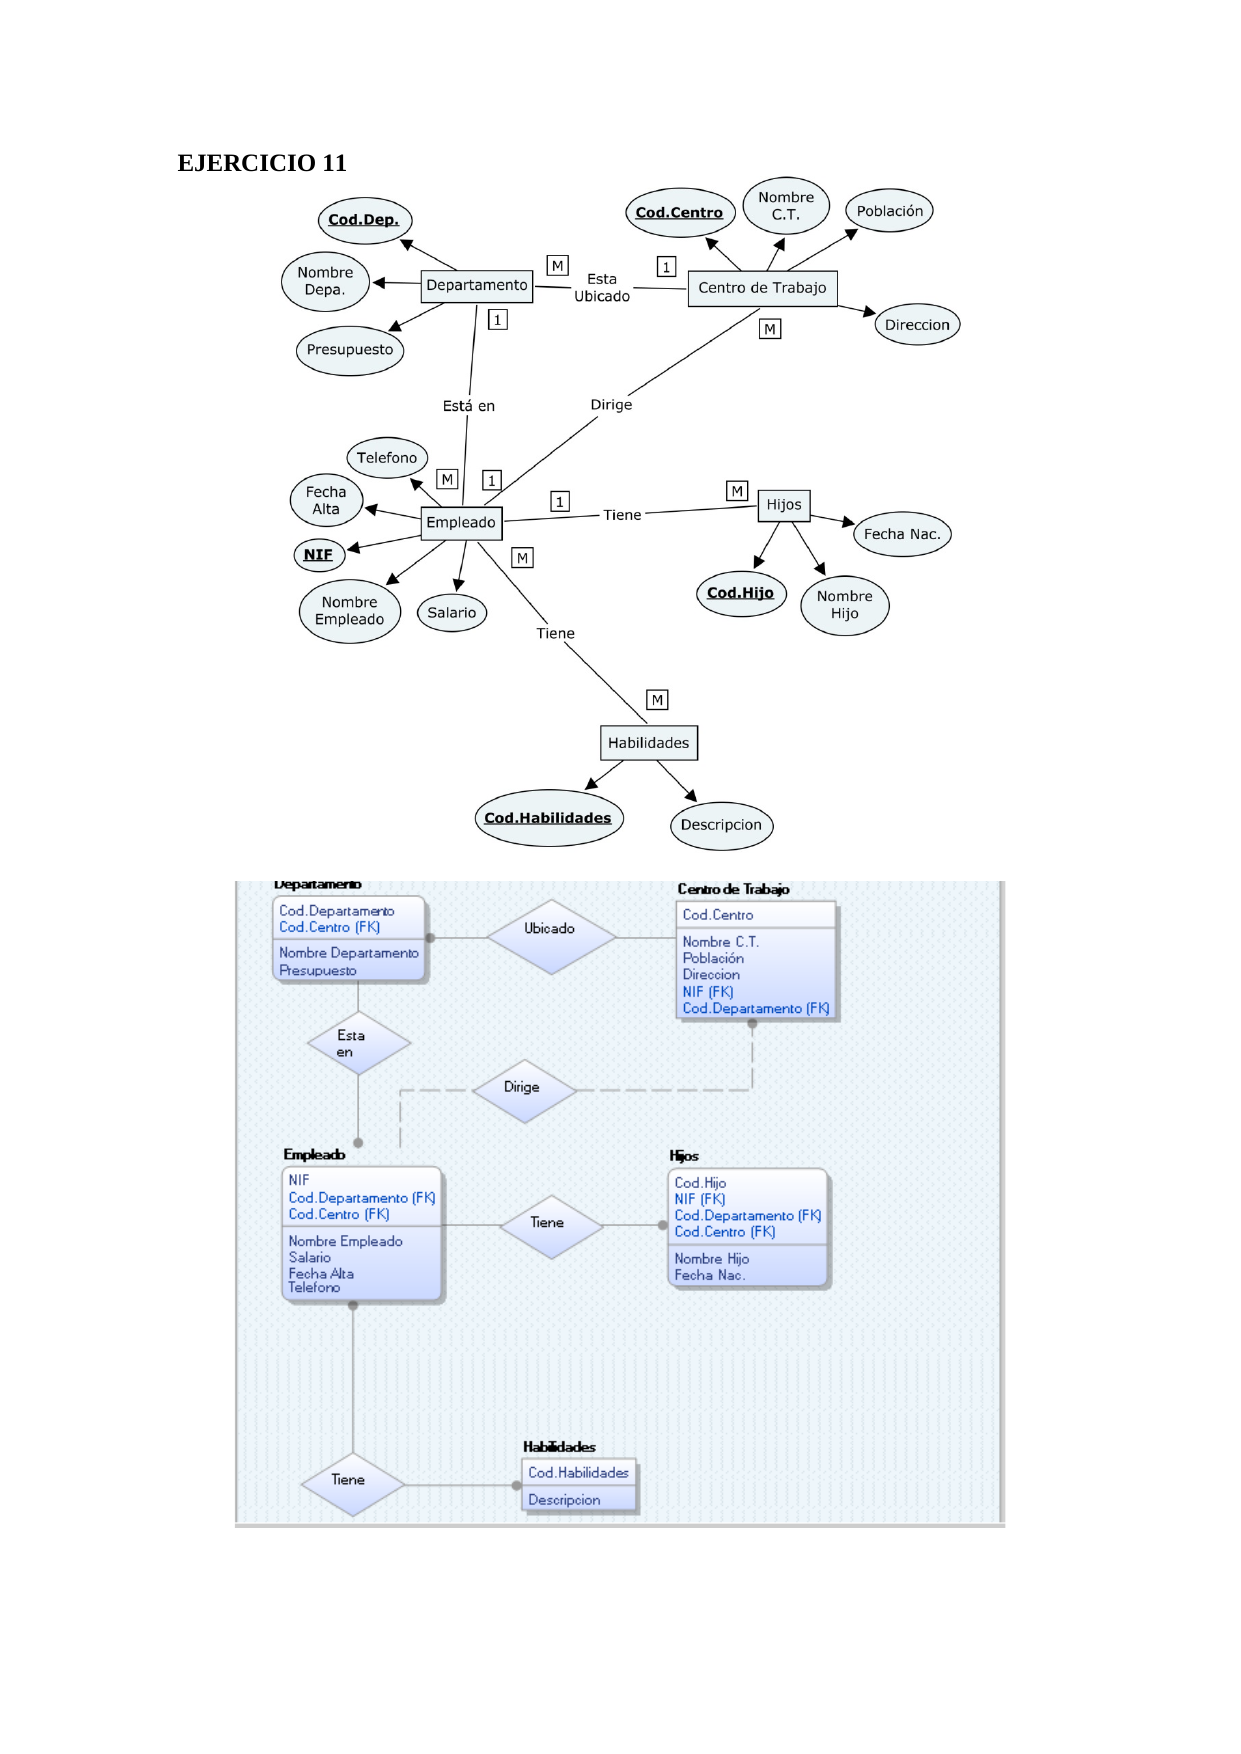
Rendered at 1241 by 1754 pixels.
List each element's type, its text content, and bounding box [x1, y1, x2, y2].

text EJERCICIO 11 [177, 148, 1063, 176]
picture [234, 881, 1006, 1528]
picture [279, 176, 962, 853]
